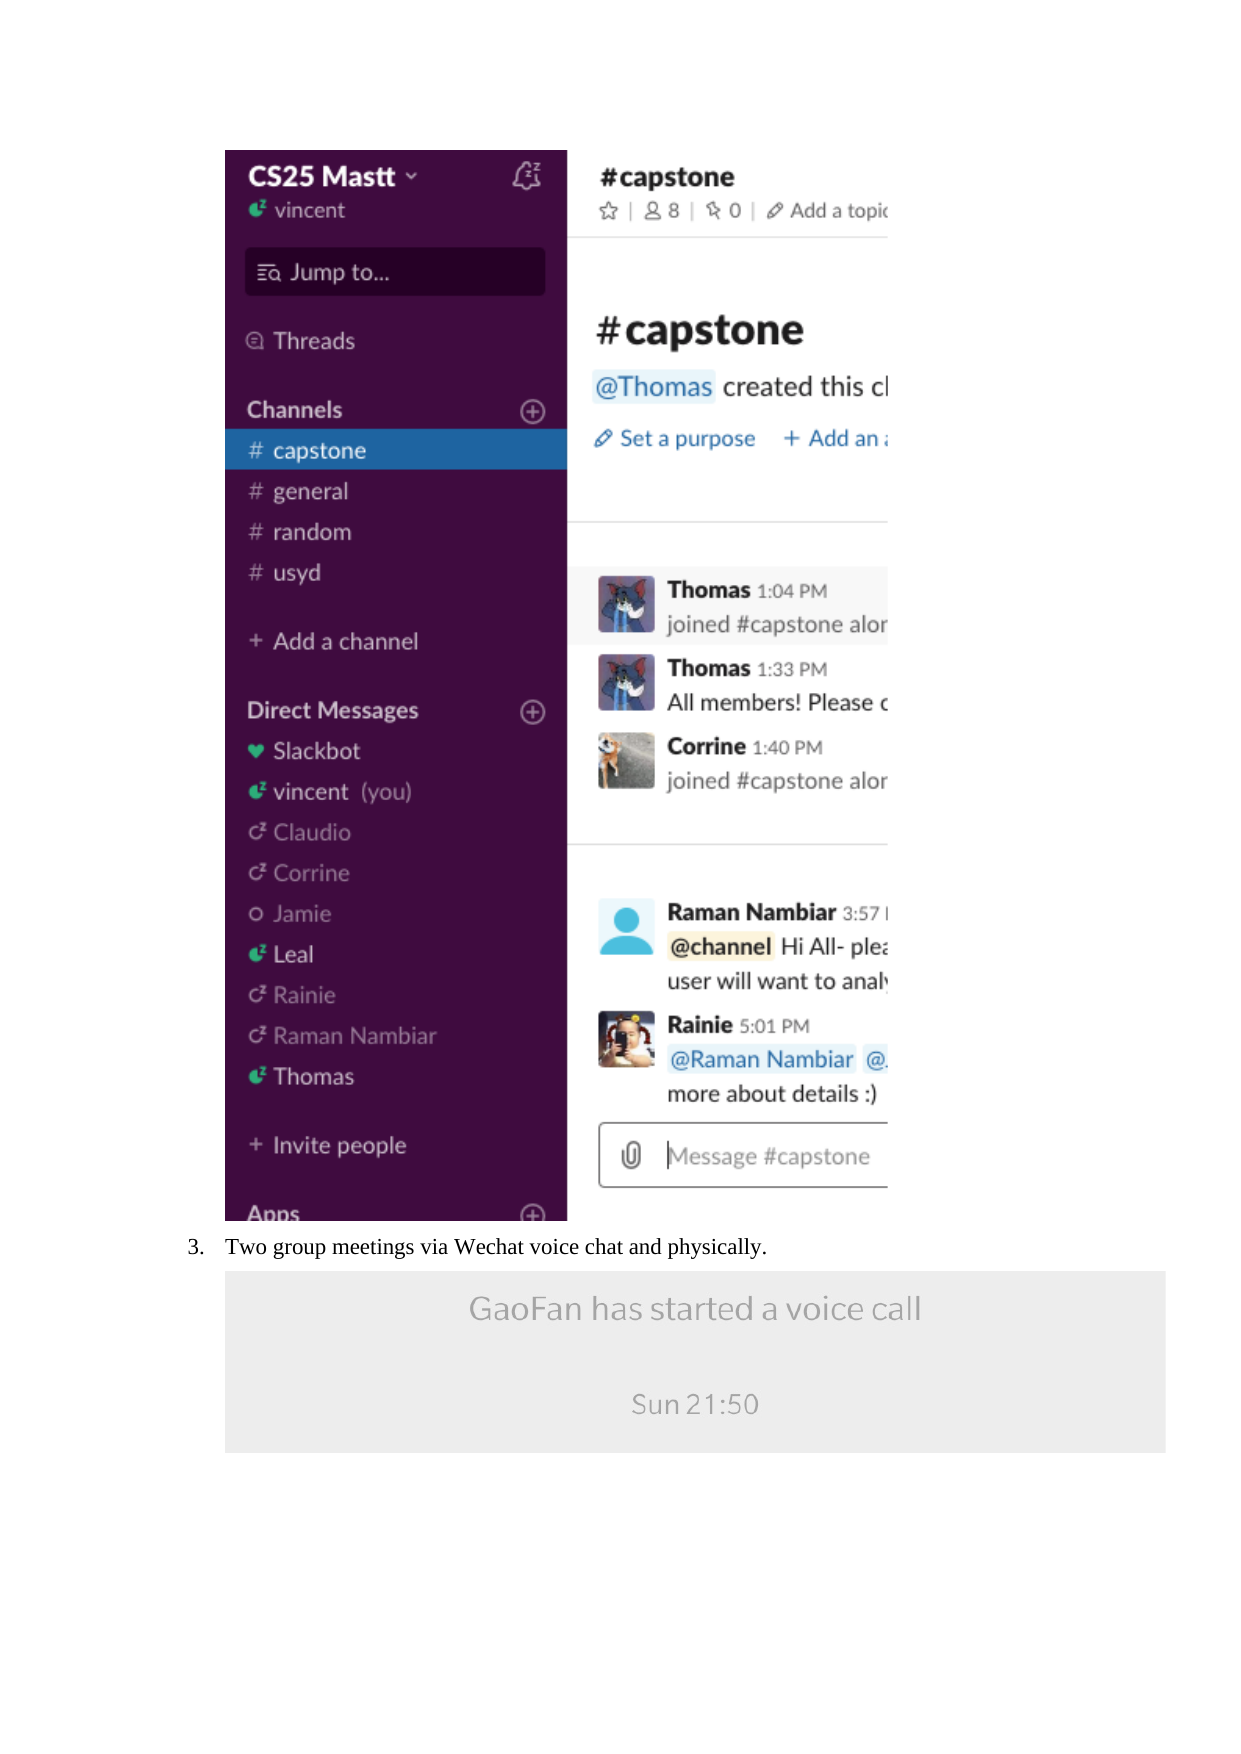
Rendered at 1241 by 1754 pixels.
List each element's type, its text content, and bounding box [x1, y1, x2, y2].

list Two group meetings via Wechat voice chat and physically. [187, 1233, 1090, 1259]
picture [225, 150, 888, 1221]
picture [225, 1271, 1166, 1453]
